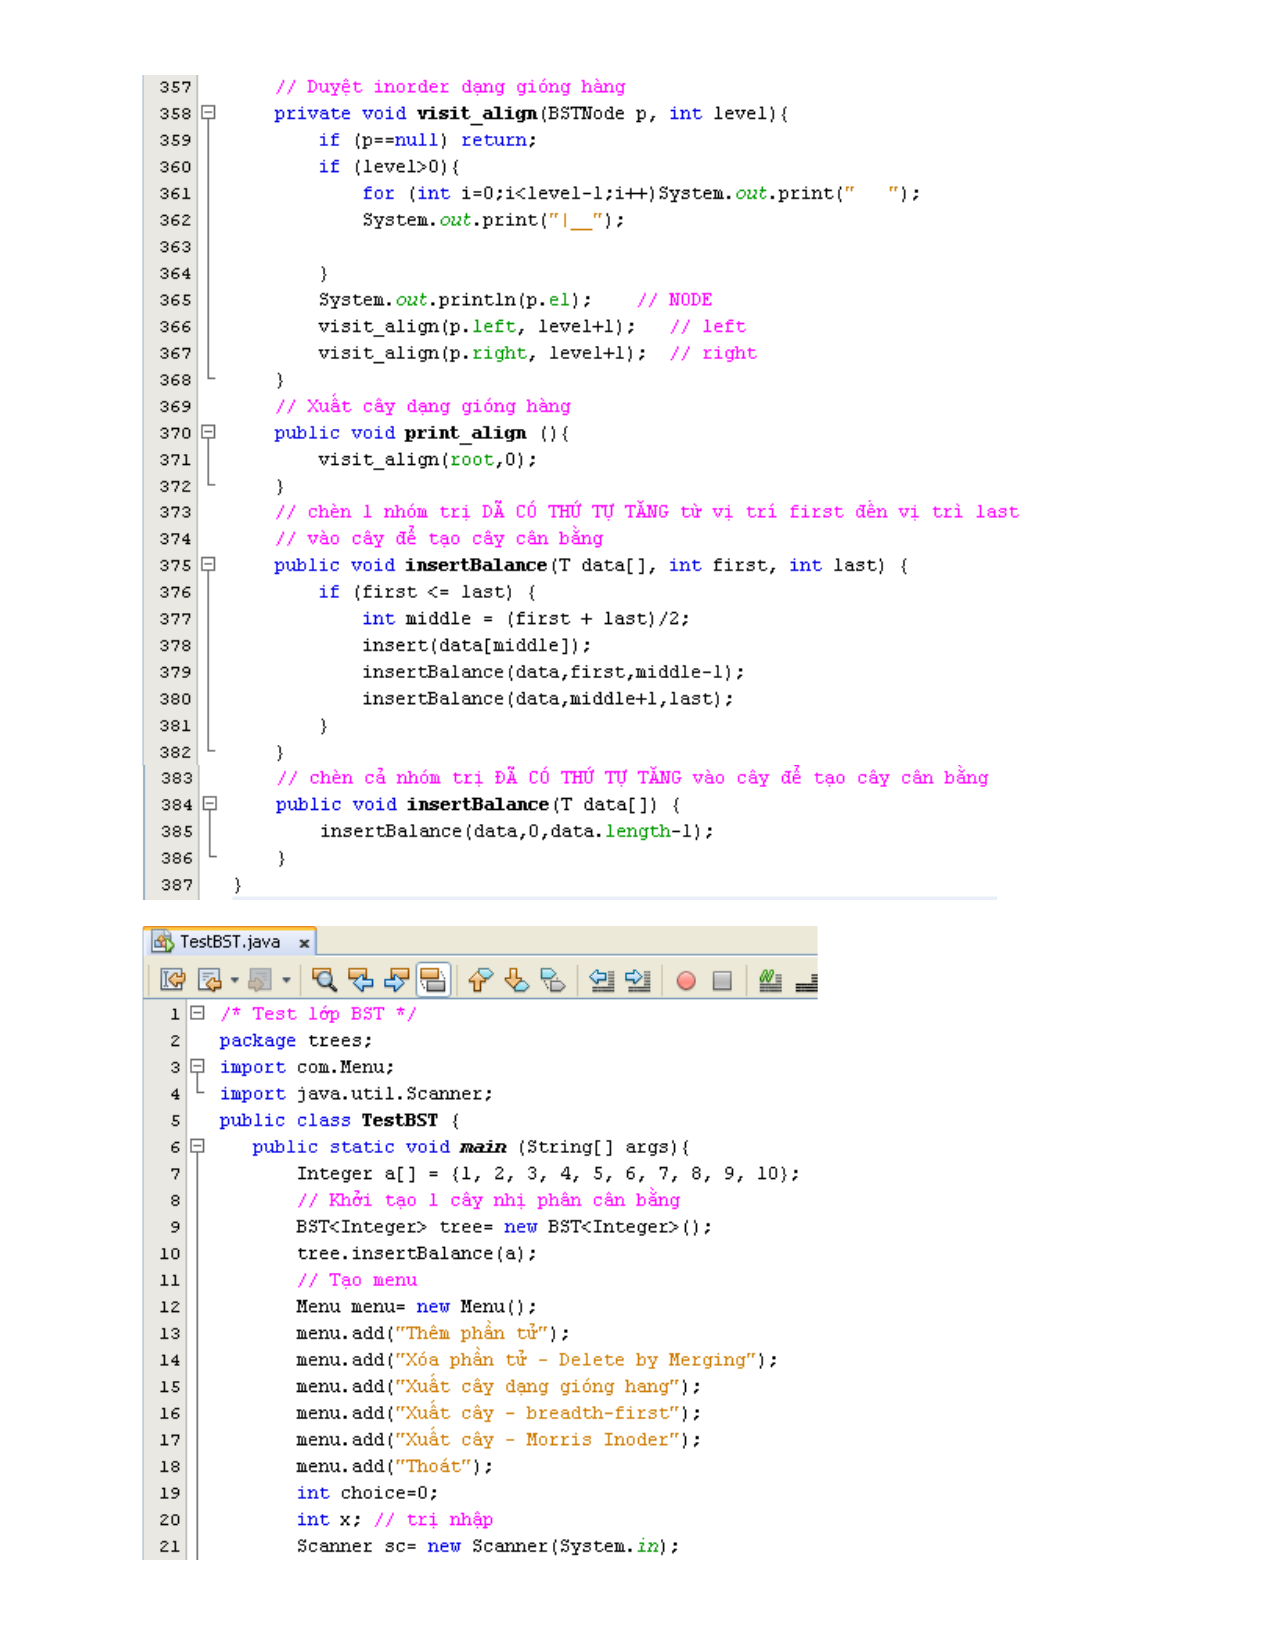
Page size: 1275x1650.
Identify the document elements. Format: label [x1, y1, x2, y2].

picture [142, 926, 818, 1560]
picture [142, 75, 1027, 900]
